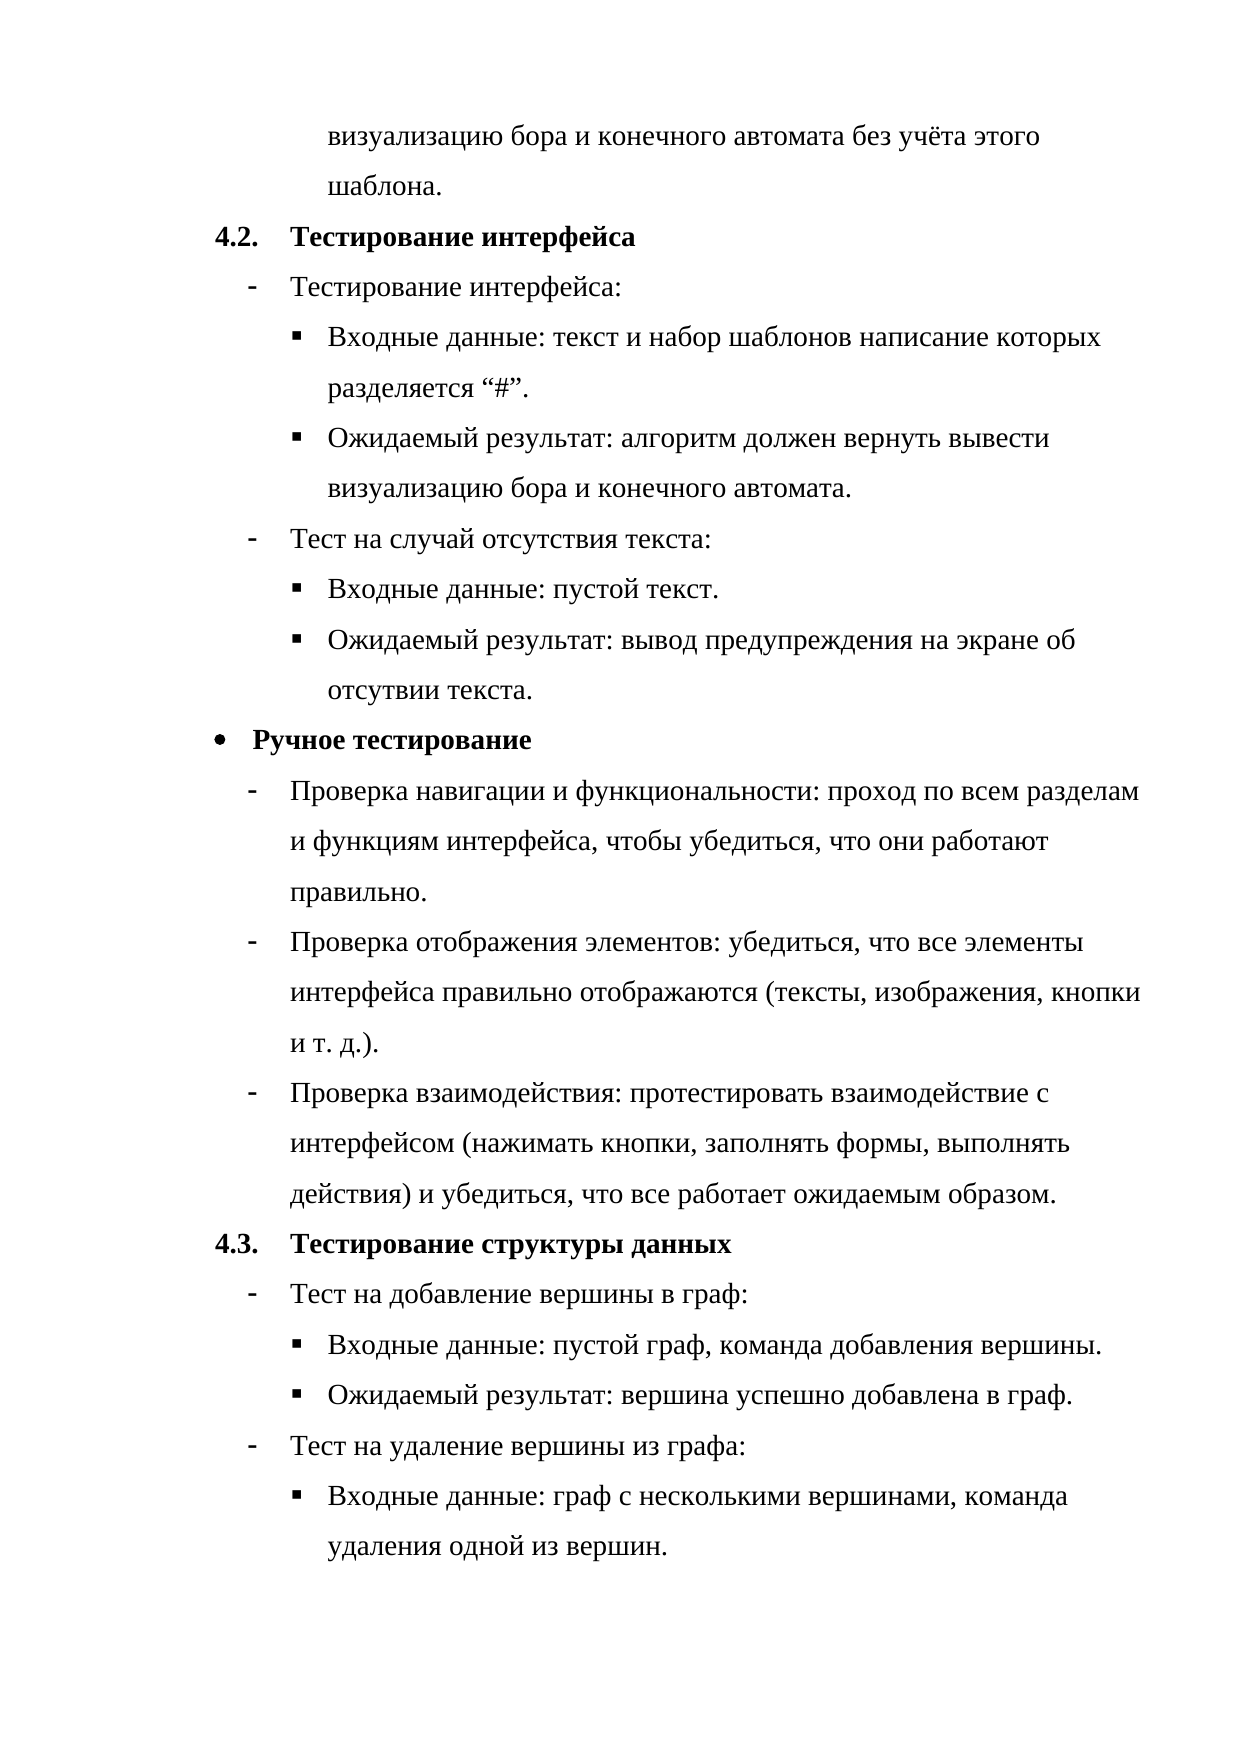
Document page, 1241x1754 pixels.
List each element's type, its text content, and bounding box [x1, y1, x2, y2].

list Тестирование интерфейса [215, 219, 1152, 252]
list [290, 118, 1152, 202]
list Проверка отображения элементов: убедиться, что все элементы интерфейса правильно отображаются (тексты, изображения, кнопки и т. д.). [252, 924, 1152, 1058]
list Ожидаемый результат: алгоритм должен вернуть вывести визуализацию бора и конечного автомата. [290, 420, 1152, 504]
list Входные данные: текст и набор шаблонов написание которых разделяется “#”. [290, 319, 1152, 403]
list Тест на случай отсутствия текста: [252, 521, 1152, 554]
list Входные данные: пустой граф, команда добавления вершины. [290, 1327, 1152, 1360]
list Тестирование интерфейса: [252, 269, 1152, 303]
list Ручное тестирование [215, 722, 1152, 756]
list Проверка навигации и функциональности: проход по всем разделам и функциям интерфейса, чтобы убедиться, что они работают правильно. [252, 773, 1152, 907]
list Ожидаемый результат: вывод предупреждения на экране об отсутвии текста. [290, 622, 1152, 706]
list Входные данные: граф с несколькими вершинами, команда удаления одной из вершин. [290, 1478, 1152, 1562]
list Тест на удаление вершины из графа: [252, 1428, 1152, 1461]
list Входные данные: пустой текст. [290, 571, 1152, 605]
list Ожидаемый результат: вершина успешно добавлена в граф. [290, 1377, 1152, 1411]
list Проверка взаимодействия: протестировать взаимодействие с интерфейсом (нажимать кнопки, заполнять формы, выполнять действия) и убедиться, что все работает ожидаемым образом. [252, 1075, 1152, 1209]
list Тест на добавление вершины в граф: [252, 1276, 1152, 1310]
list Тестирование структуры данных [215, 1226, 1152, 1259]
